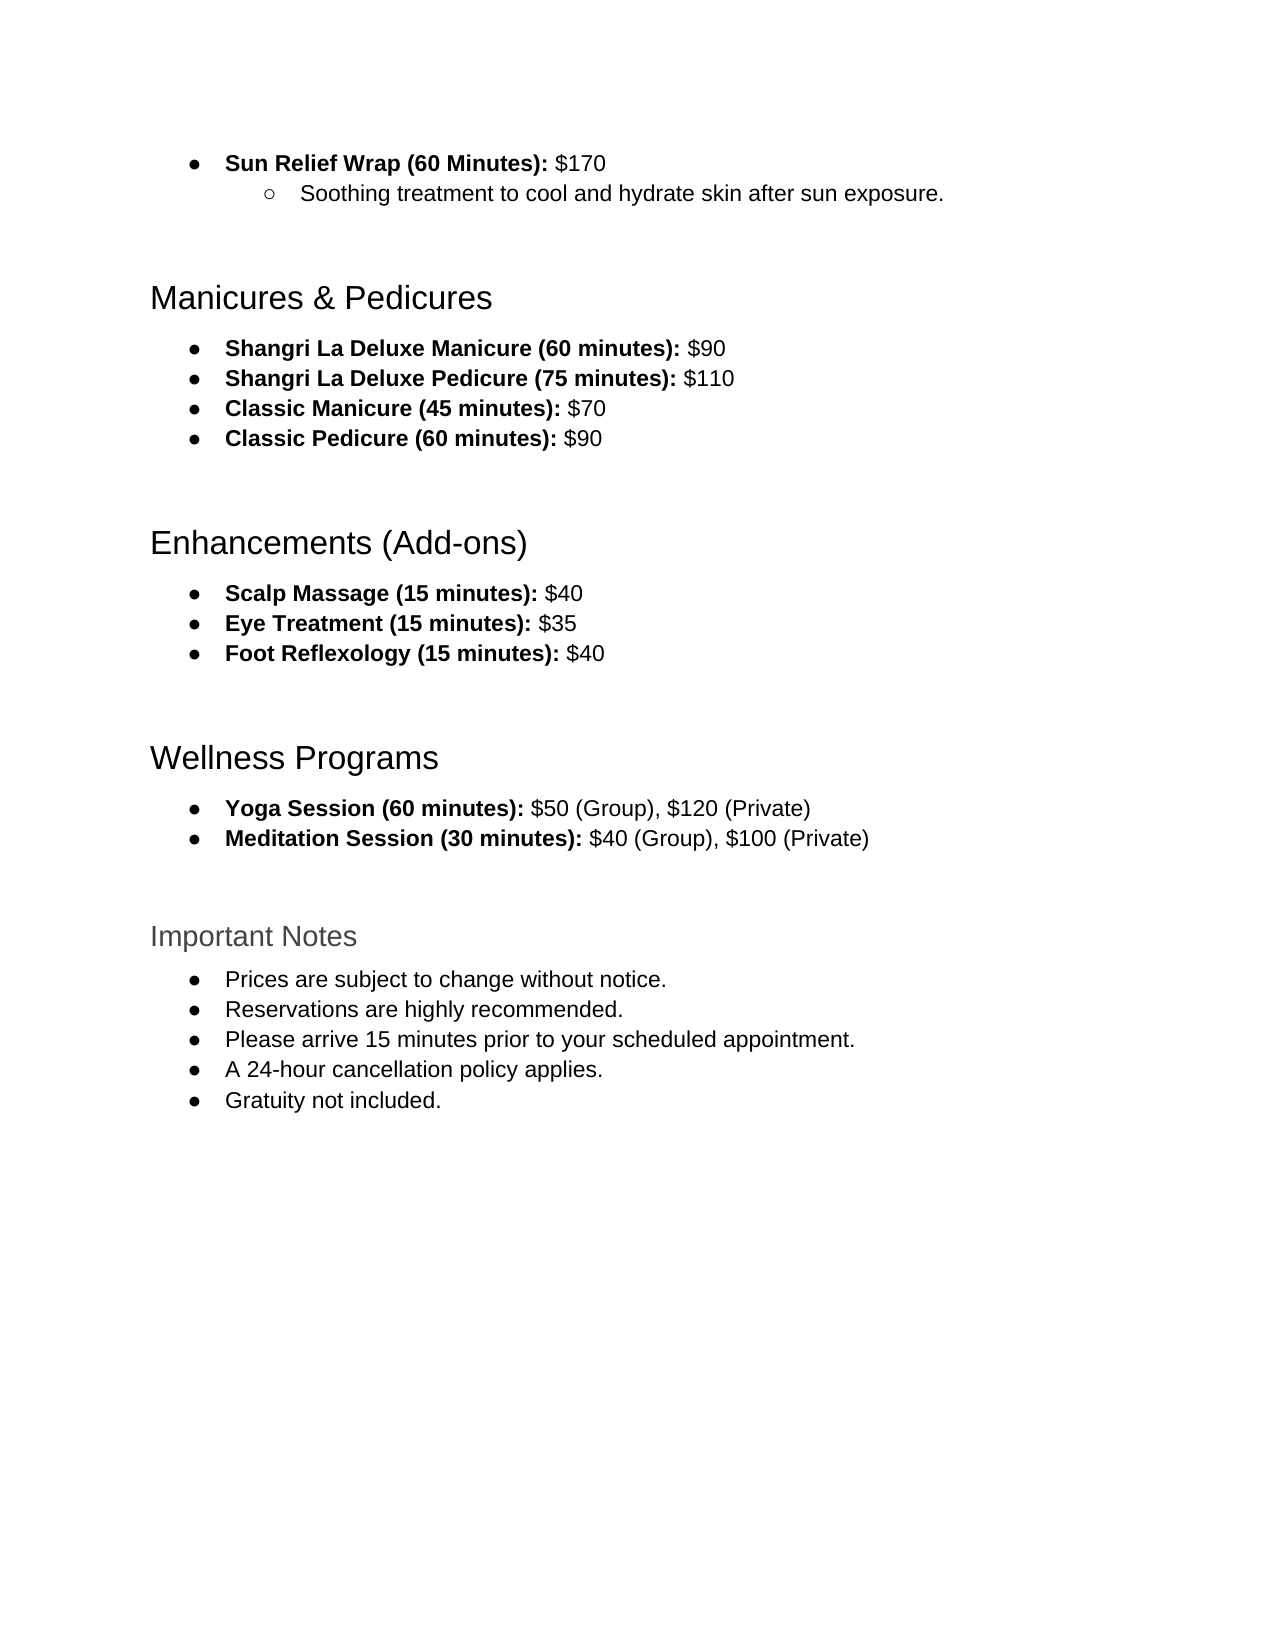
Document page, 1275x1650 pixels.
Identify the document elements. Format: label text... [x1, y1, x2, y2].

list Shangri La Deluxe Manicure (60 minutes): $90 [187, 335, 1125, 361]
list Prices are subject to change without notice. [187, 966, 1125, 992]
list A 24-hour cancellation policy applies. [187, 1056, 1125, 1083]
list Reservations are highly recommended. [187, 996, 1125, 1022]
list Scalp Massage (15 minutes): $40 [187, 580, 1125, 606]
list Eye Treatment (15 minutes): $35 [187, 610, 1125, 637]
subtitle Manicures & Pedicures [150, 278, 1125, 317]
list Yoga Session (60 minutes): $50 (Group), $120 (Private) [187, 795, 1125, 821]
list Shangri La Deluxe Pedicure (75 minutes): $110 [187, 365, 1125, 391]
list Gratuity not included. [187, 1087, 1125, 1113]
list Foot Reflexology (15 minutes): $40 [187, 640, 1125, 667]
list Meditation Session (30 minutes): $40 (Group), $100 (Private) [187, 825, 1125, 852]
list Soothing treatment to cool and hydrate skin after sun exposure. [262, 180, 1125, 207]
subtitle Important Notes [150, 919, 1125, 952]
list Classic Pedicure (60 minutes): $90 [187, 425, 1125, 452]
list Classic Manicure (45 minutes): $70 [187, 395, 1125, 422]
subtitle Enhancements (Add-ons) [150, 523, 1125, 562]
list Sun Relief Wrap (60 Minutes): $170 [187, 150, 1125, 176]
list Please arrive 15 minutes prior to your scheduled appointment. [187, 1026, 1125, 1053]
subtitle Wellness Programs [150, 738, 1125, 777]
